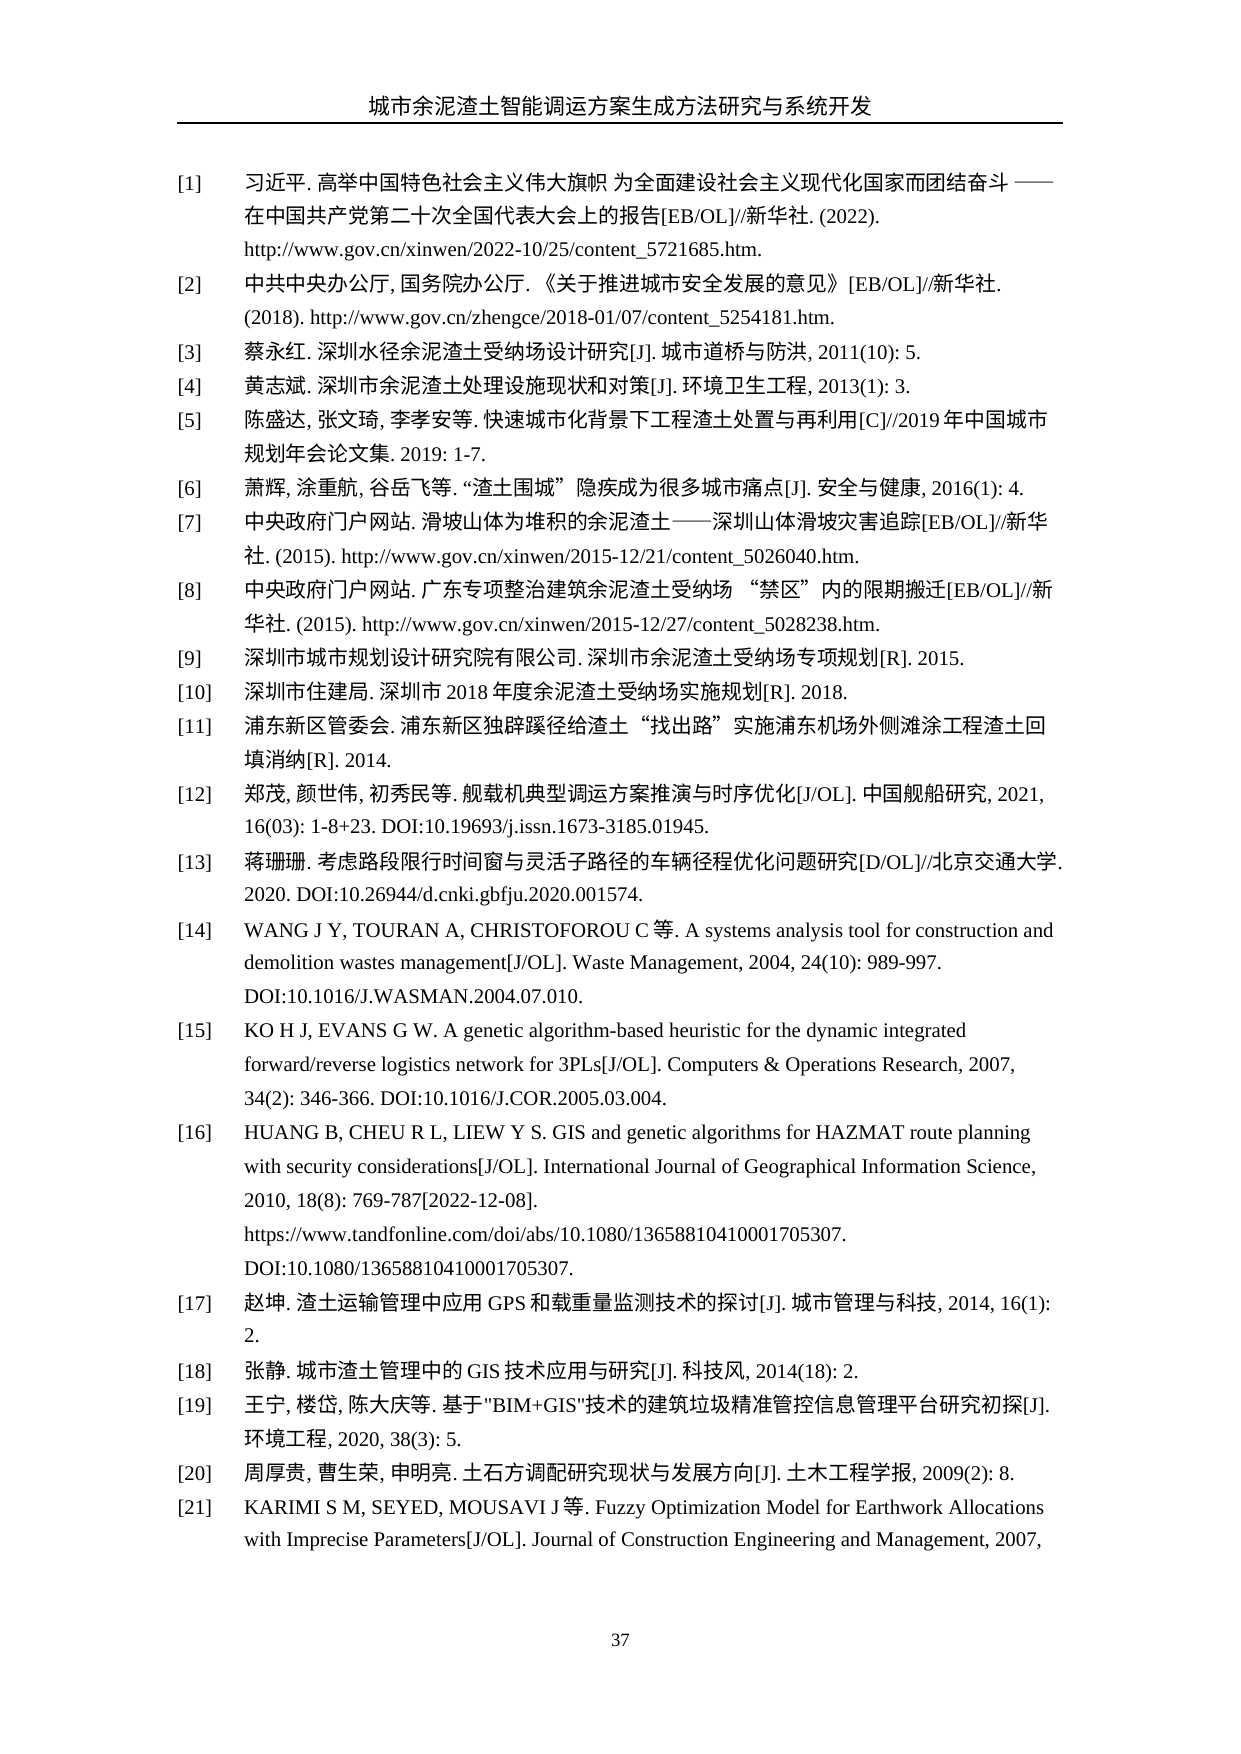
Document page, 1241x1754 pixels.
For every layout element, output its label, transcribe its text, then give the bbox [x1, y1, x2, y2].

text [177, 1488, 1063, 1556]
text [5] 陈盛达, 张文琦, 李孝安等. 快速城市化背景下工程渣土处置与再利用[C]//2019年中国城市规划年会论文集. 2019: 1-7. [177, 402, 1063, 469]
text [6] 萧辉, 涂重航, 谷岳飞等. “渣土围城”隐疾成为很多城市痛点[J]. 安全与健康, 2016(1): 4. [177, 469, 1063, 503]
text [3] 蔡永红. 深圳水径余泥渣土受纳场设计研究[J]. 城市道桥与防洪, 2011(10): 5. [177, 334, 1063, 368]
text [9] 深圳市城市规划设计研究院有限公司. 深圳市余泥渣土受纳场专项规划[R]. 2015. [177, 639, 1063, 673]
text [17] 赵坤. 渣土运输管理中应用GPS和载重量监测技术的探讨[J]. 城市管理与科技, 2014, 16(1): 2. [177, 1284, 1063, 1352]
text [16] HUANG B, CHEU R L, LIEW Y S. GIS and genetic algorithms for HAZMAT route planning with security considerations[J/OL]. International Journal of Geographical Information Science, 2010, 18(8): 769-787[2022-12-08]. https://www.tandfonline.com/doi/abs/10.1080/13658810410001705307. DOI:10.1080/13658810410001705307. [177, 1115, 1063, 1284]
text [15] KO H J, EVANS G W. A genetic algorithm-based heuristic for the dynamic integrated forward/reverse logistics network for 3PLs[J/OL]. Computers & Operations Research, 2007, 34(2): 346-366. DOI:10.1016/J.COR.2005.03.004. [177, 1013, 1063, 1115]
text [10] 深圳市住建局. 深圳市2018年度余泥渣土受纳场实施规划[R]. 2018. [177, 673, 1063, 707]
text [18] 张静. 城市渣土管理中的GIS技术应用与研究[J]. 科技风, 2014(18): 2. [177, 1352, 1063, 1386]
text [20] 周厚贵, 曹生荣, 申明亮. 土石方调配研究现状与发展方向[J]. 土木工程学报, 2009(2): 8. [177, 1454, 1063, 1488]
text [12] 郑茂, 颜世伟, 初秀民等. 舰载机典型调运方案推演与时序优化[J/OL]. 中国舰船研究, 2021, 16(03): 1-8+23. DOI:10.19693/j.issn.1673-3185.01945. [177, 775, 1063, 843]
text [14] WANG J Y, TOURAN A, CHRISTOFOROU C等. A systems analysis tool for construction and demolition wastes management[J/OL]. Waste Management, 2004, 24(10): 989-997. DOI:10.1016/J.WASMAN.2004.07.010. [177, 911, 1063, 1013]
text [11] 浦东新区管委会. 浦东新区独辟蹊径给渣土“找出路”实施浦东机场外侧滩涂工程渣土回填消纳[R]. 2014. [177, 707, 1063, 775]
text [1] 习近平. 高举中国特色社会主义伟大旗帜 为全面建设社会主义现代化国家而团结奋斗 ——在中国共产党第二十次全国代表大会上的报告[EB/OL]//新华社. (2022). http://www.gov.cn/xinwen/2022-10/25/content_5721685.htm. [177, 164, 1063, 266]
text [19] 王宁, 楼岱, 陈大庆等. 基于"BIM+GIS"技术的建筑垃圾精准管控信息管理平台研究初探[J]. 环境工程, 2020, 38(3): 5. [177, 1386, 1063, 1454]
text [7] 中央政府门户网站. 滑坡山体为堆积的余泥渣土——深圳山体滑坡灾害追踪[EB/OL]//新华社. (2015). http://www.gov.cn/xinwen/2015-12/21/content_5026040.htm. [177, 503, 1063, 571]
text [2] 中共中央办公厅, 国务院办公厅. 《关于推进城市安全发展的意见》[EB/OL]//新华社. (2018). http://www.gov.cn/zhengce/2018-01/07/content_5254181.htm. [177, 266, 1063, 334]
text [8] 中央政府门户网站. 广东专项整治建筑余泥渣土受纳场 “禁区”内的限期搬迁[EB/OL]//新华社. (2015). http://www.gov.cn/xinwen/2015-12/27/content_5028238.htm. [177, 571, 1063, 639]
text [4] 黄志斌. 深圳市余泥渣土处理设施现状和对策[J]. 环境卫生工程, 2013(1): 3. [177, 368, 1063, 402]
text [13] 蒋珊珊. 考虑路段限行时间窗与灵活子路径的车辆径程优化问题研究[D/OL]//北京交通大学. 2020. DOI:10.26944/d.cnki.gbfju.2020.001574. [177, 843, 1063, 911]
